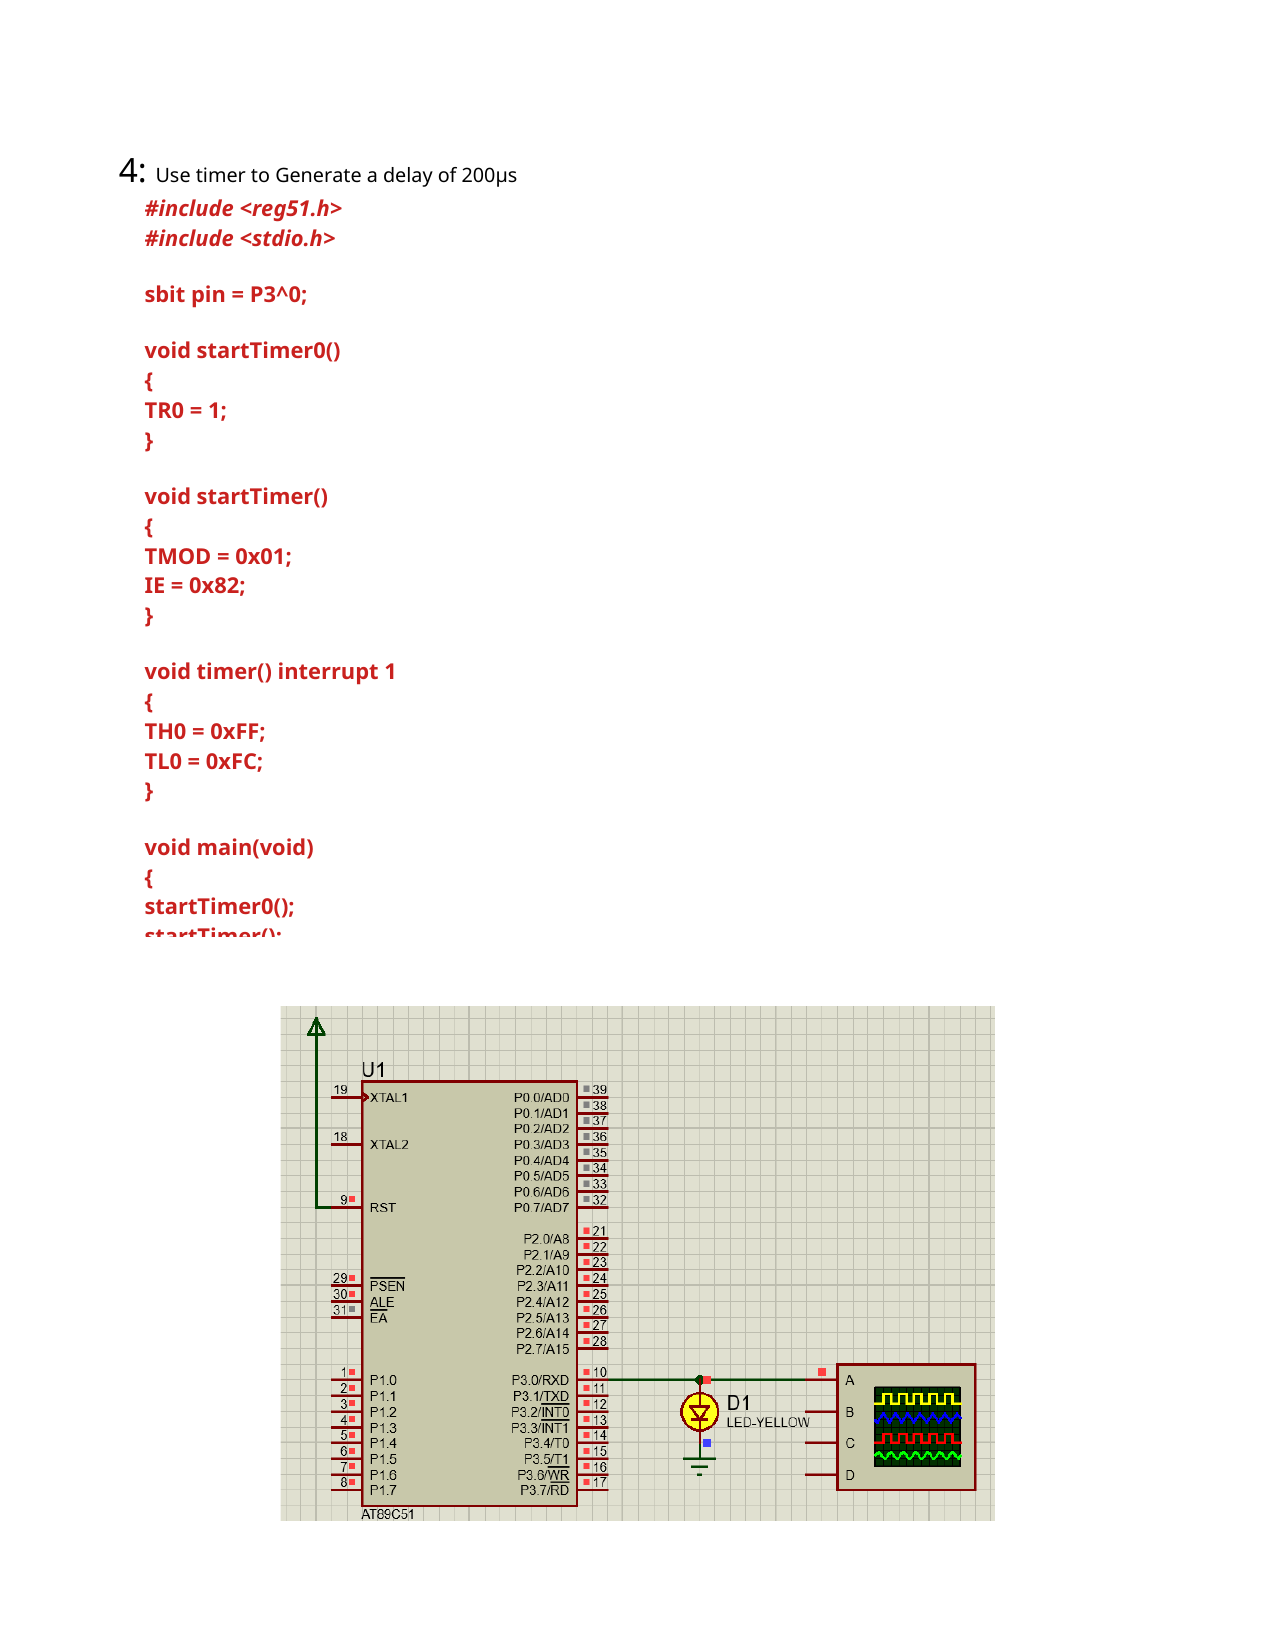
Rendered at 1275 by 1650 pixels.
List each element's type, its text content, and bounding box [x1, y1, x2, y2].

text 4: Use timer to Generate a delay of 200µs [119, 147, 1125, 192]
picture [280, 1006, 995, 1521]
